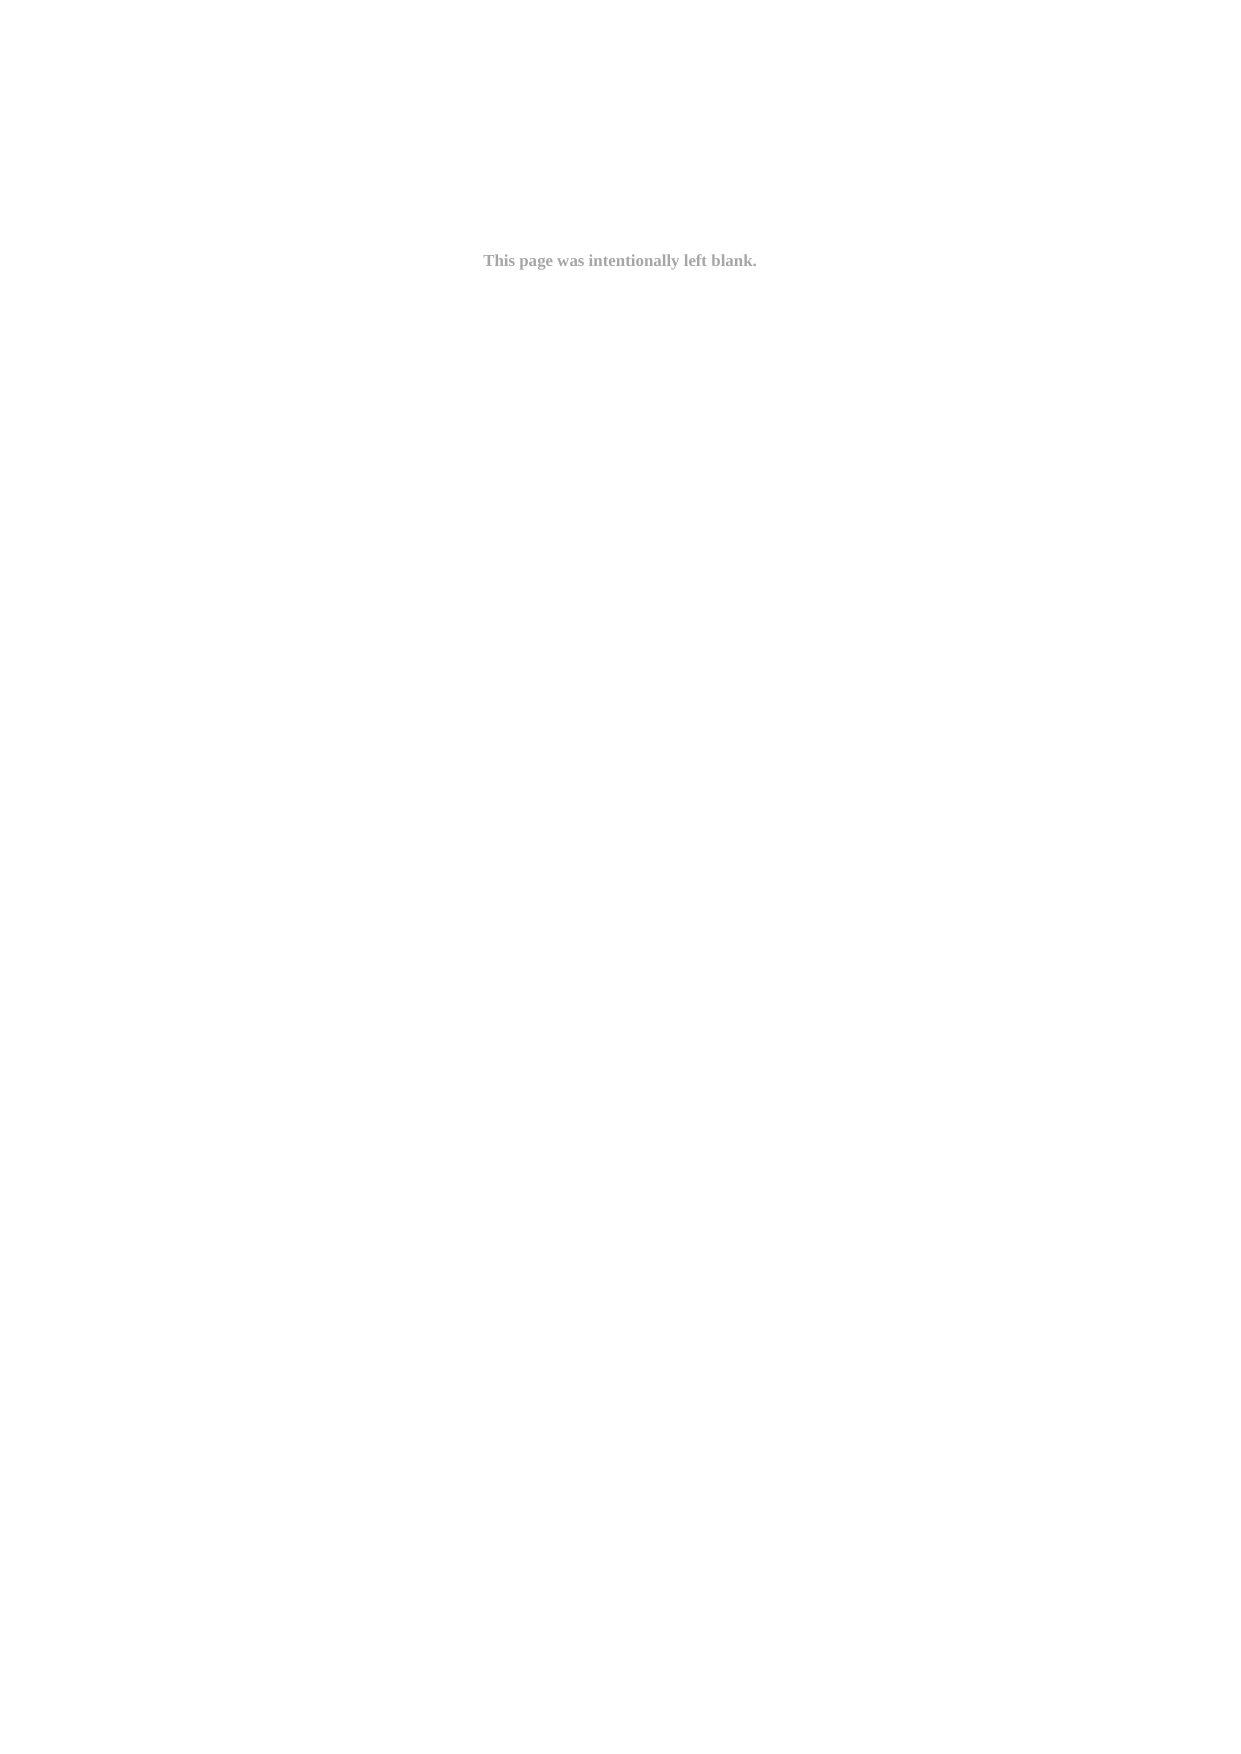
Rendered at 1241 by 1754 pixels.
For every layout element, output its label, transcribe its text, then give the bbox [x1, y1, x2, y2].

text This page was intentionally left blank. [236, 236, 1004, 270]
